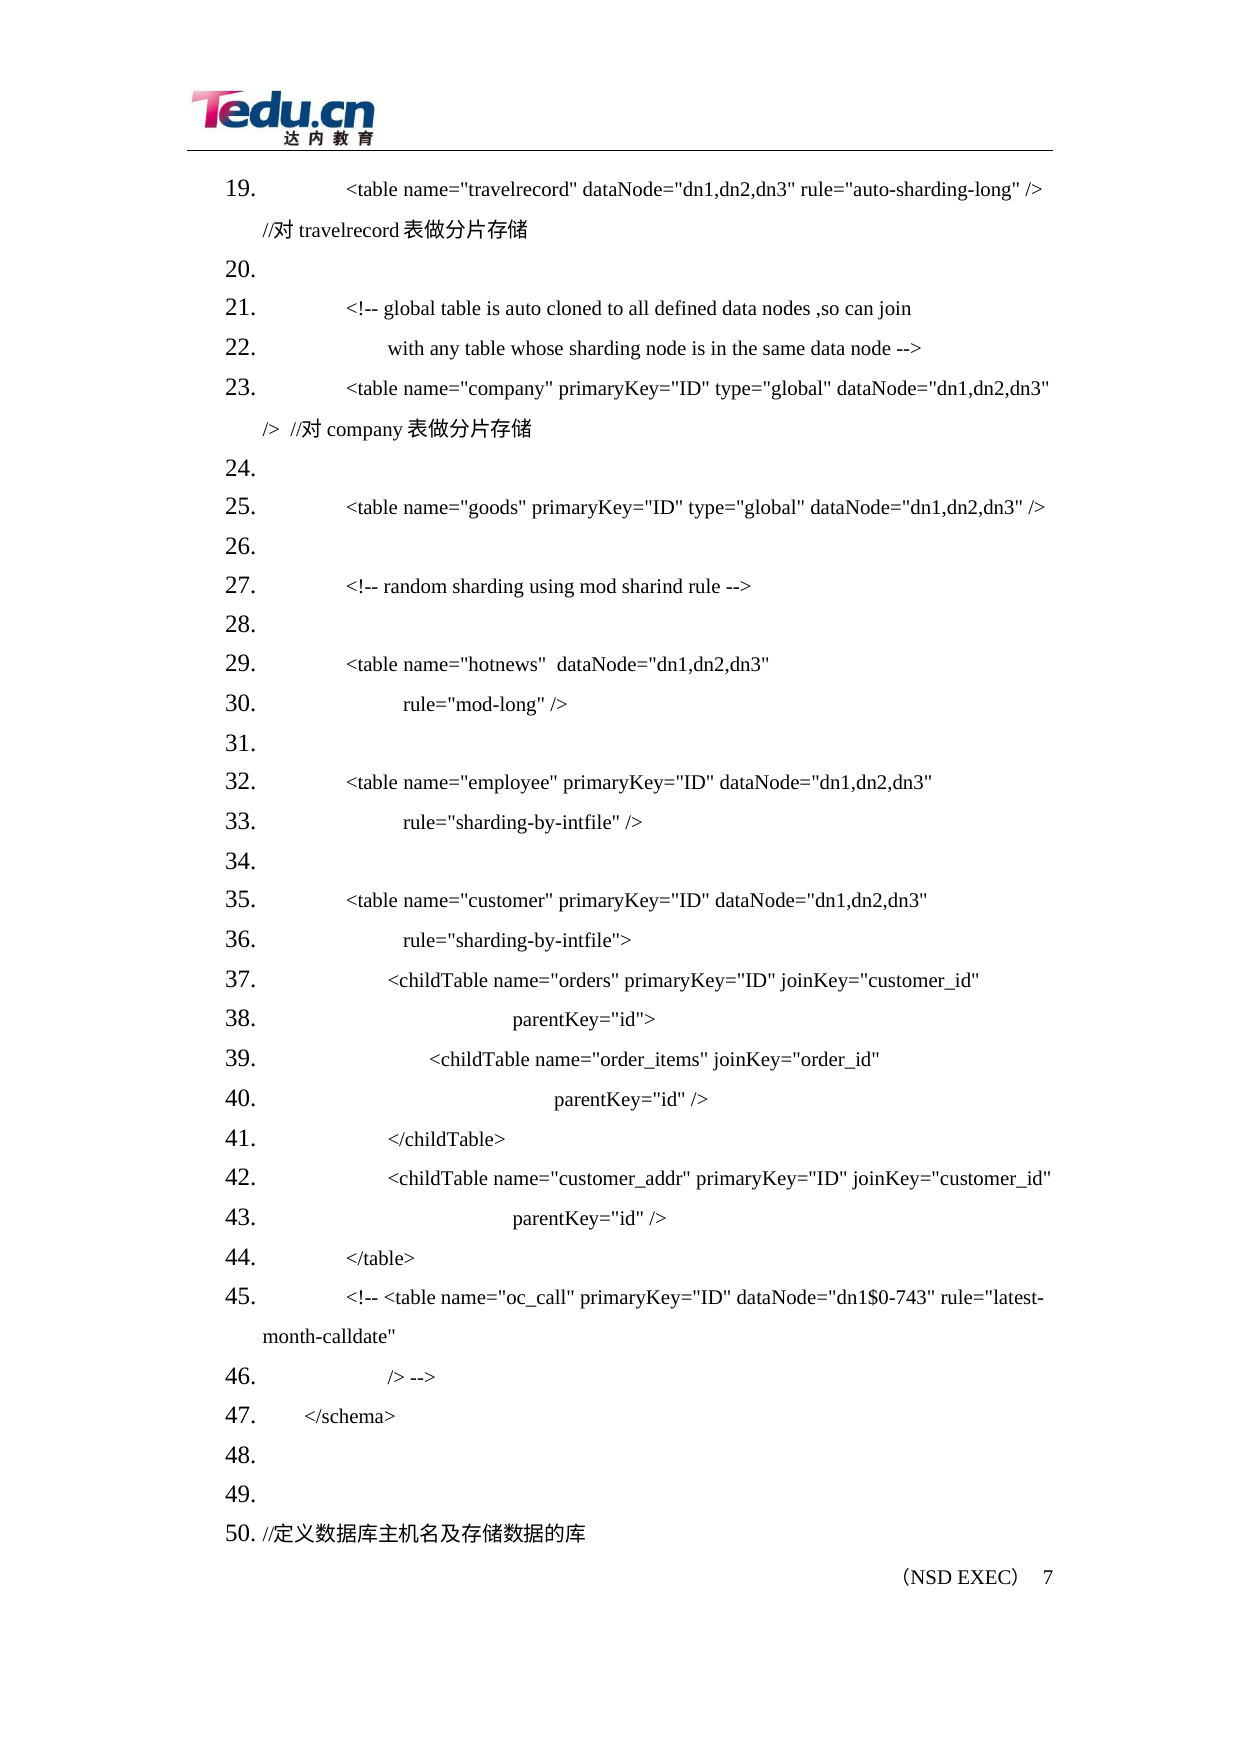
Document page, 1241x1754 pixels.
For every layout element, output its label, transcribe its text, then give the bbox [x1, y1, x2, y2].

list //定义数据库主机名及存储数据的库 [225, 1515, 1053, 1549]
list </schema> [225, 1398, 1053, 1432]
list <childTable name="customer_addr" primaryKey="ID" joinKey="customer_id" [225, 1160, 1053, 1194]
list <table name="goods" primaryKey="ID" type="global" dataNode="dn1,dn2,dn3" /> [225, 489, 1053, 523]
list </table> [225, 1239, 1053, 1273]
list parentKey="id" /> [225, 1080, 1053, 1114]
list rule="sharding-by-intfile"> [225, 922, 1053, 956]
list rule="mod-long" /> [225, 685, 1053, 719]
list parentKey="id" /> [225, 1199, 1053, 1233]
list <childTable name="orders" primaryKey="ID" joinKey="customer_id" [225, 961, 1053, 995]
list rule="sharding-by-intfile" /> [225, 803, 1053, 837]
list <table name="company" primaryKey="ID" type="global" dataNode="dn1,dn2,dn3" /> //对company表做分片存储 [225, 369, 1053, 444]
list <!-- <table name="oc_call" primaryKey="ID" dataNode="dn1$0-743" rule="latest-month-calldate" [225, 1279, 1053, 1353]
list <table name="travelrecord" dataNode="dn1,dn2,dn3" rule="auto-sharding-long" /> //对travelrecord表做分片存储 [225, 170, 1053, 245]
list /> --> [225, 1358, 1053, 1392]
list <childTable name="order_items" joinKey="order_id" [225, 1041, 1053, 1074]
list with any table whose sharding node is in the same data node --> [225, 329, 1053, 363]
list </childTable> [225, 1120, 1053, 1154]
list <!-- global table is auto cloned to all defined data nodes ,so can join [225, 290, 1053, 324]
list <table name="hotnews" dataNode="dn1,dn2,dn3" [225, 646, 1053, 679]
list <table name="customer" primaryKey="ID" dataNode="dn1,dn2,dn3" [225, 882, 1053, 916]
list <table name="employee" primaryKey="ID" dataNode="dn1,dn2,dn3" [225, 764, 1053, 798]
picture [187, 88, 379, 148]
list parentKey="id"> [225, 1001, 1053, 1035]
list <!-- random sharding using mod sharind rule --> [225, 567, 1053, 601]
